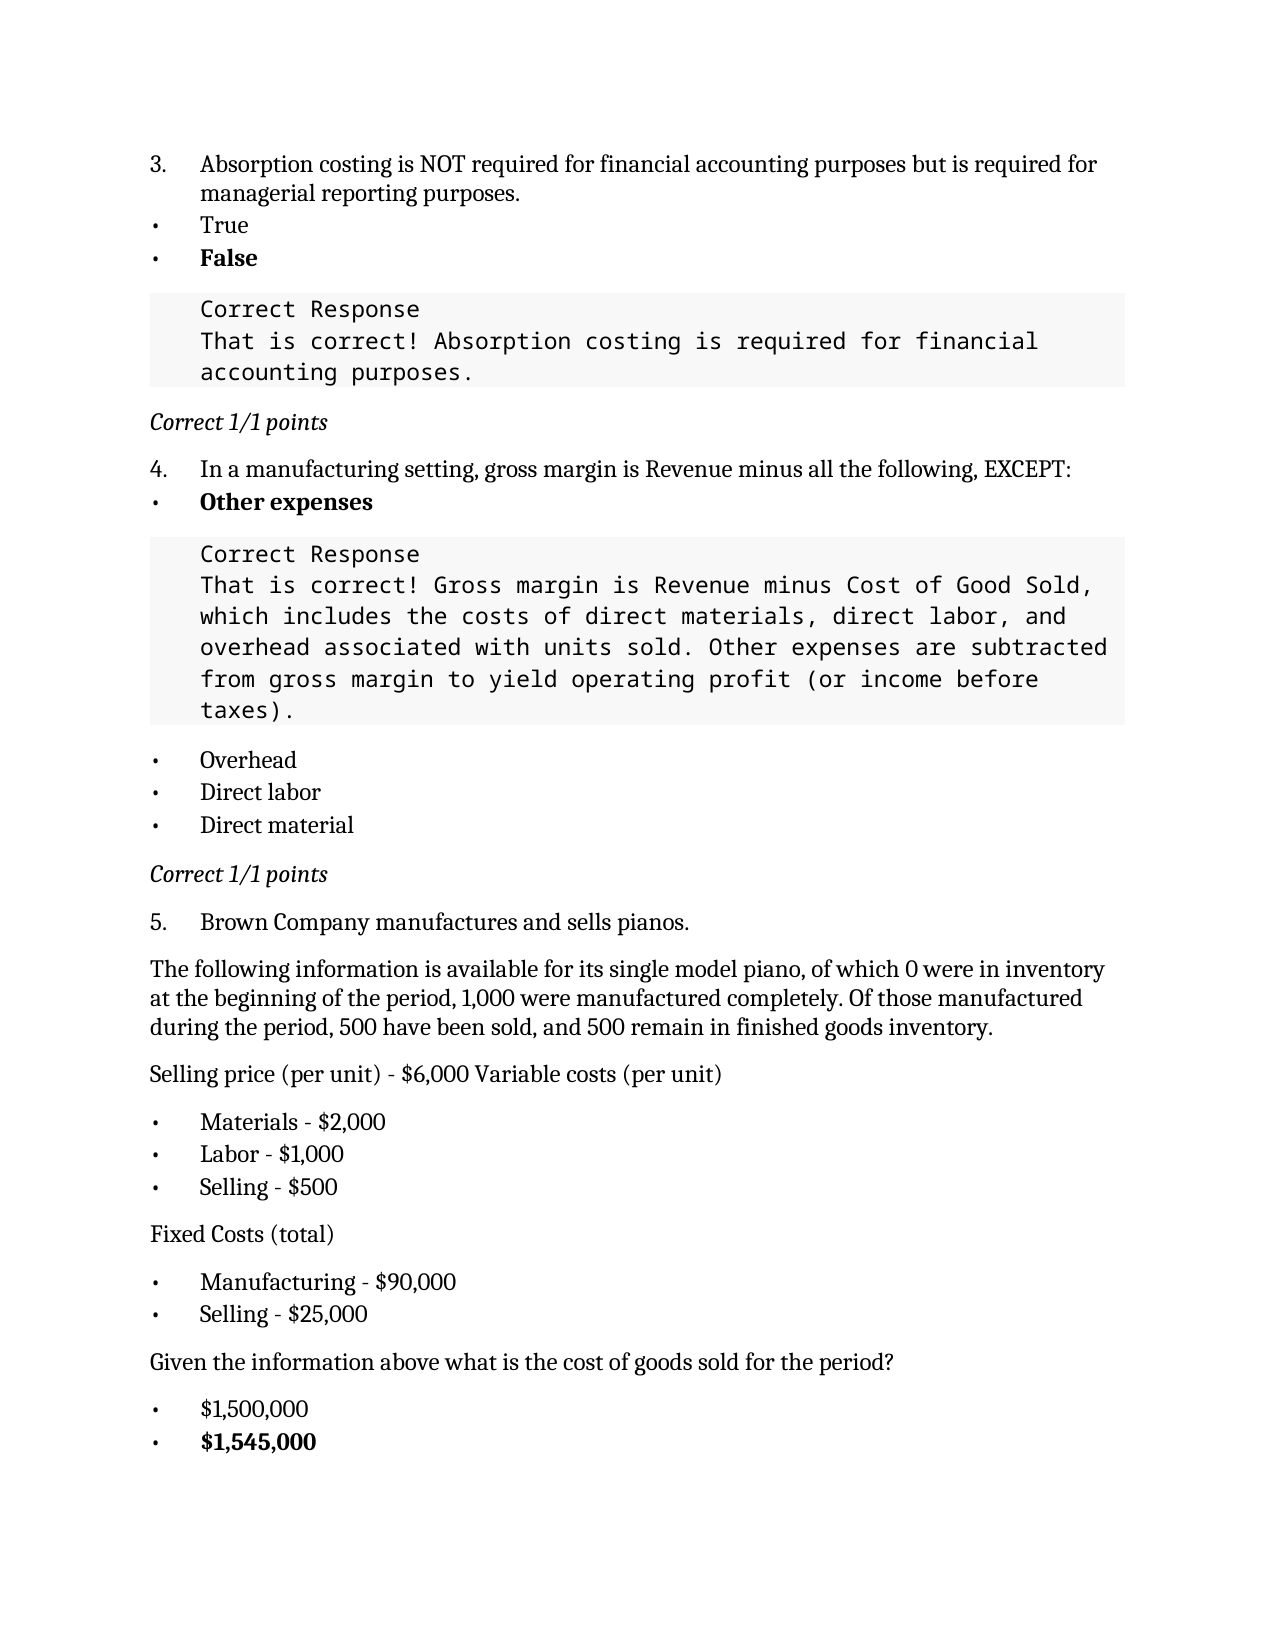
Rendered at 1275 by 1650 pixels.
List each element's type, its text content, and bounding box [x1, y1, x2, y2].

list False [150, 244, 1125, 272]
list Other expenses [150, 488, 1125, 517]
list True [150, 211, 1125, 240]
list Labor - $1,000 [150, 1140, 1125, 1169]
list Correct Response That is correct! Gross margin is Revenue minus Cost of Good Sold, which includes the costs of direct materials, direct labor, and overhead associated with units sold. Other expenses are subtracted from gross margin to yield operating profit (or income before taxes). [150, 537, 1125, 725]
list Correct Response That is correct! Absorption costing is required for financial accounting purposes. [150, 293, 1125, 387]
list Absorption costing is NOT required for financial accounting purposes but is required for managerial reporting purposes. [150, 150, 1125, 207]
list Materials - $2,000 [150, 1108, 1125, 1137]
list In a manufacturing setting, gross margin is Revenue minus all the following, EXCEPT: [150, 455, 1125, 484]
list Brown Company manufactures and sells pianos. [150, 908, 1125, 937]
text Fixed Costs (total) [150, 1220, 1125, 1249]
text Given the information above what is the cost of goods sold for the period? [150, 1348, 1125, 1377]
list $1,545,000 [150, 1428, 1125, 1457]
text Selling price (per unit) - $6,000 Variable costs (per unit) [150, 1060, 1125, 1089]
text The following information is available for its single model piano, of which 0 were in inventory at the beginning of the period, 1,000 were manufactured completely. Of those manufactured during the period, 500 have been sold, and 500 remain in finished goods inventory. [150, 955, 1125, 1042]
list Selling - $500 [150, 1173, 1125, 1202]
list $1,500,000 [150, 1395, 1125, 1424]
list Overhead [150, 746, 1125, 774]
text Correct 1/1 points [150, 860, 1125, 889]
list Direct labor [150, 778, 1125, 807]
text Correct 1/1 points [150, 408, 1125, 437]
list Selling - $25,000 [150, 1300, 1125, 1329]
list Direct material [150, 811, 1125, 839]
list Manufacturing - $90,000 [150, 1268, 1125, 1297]
